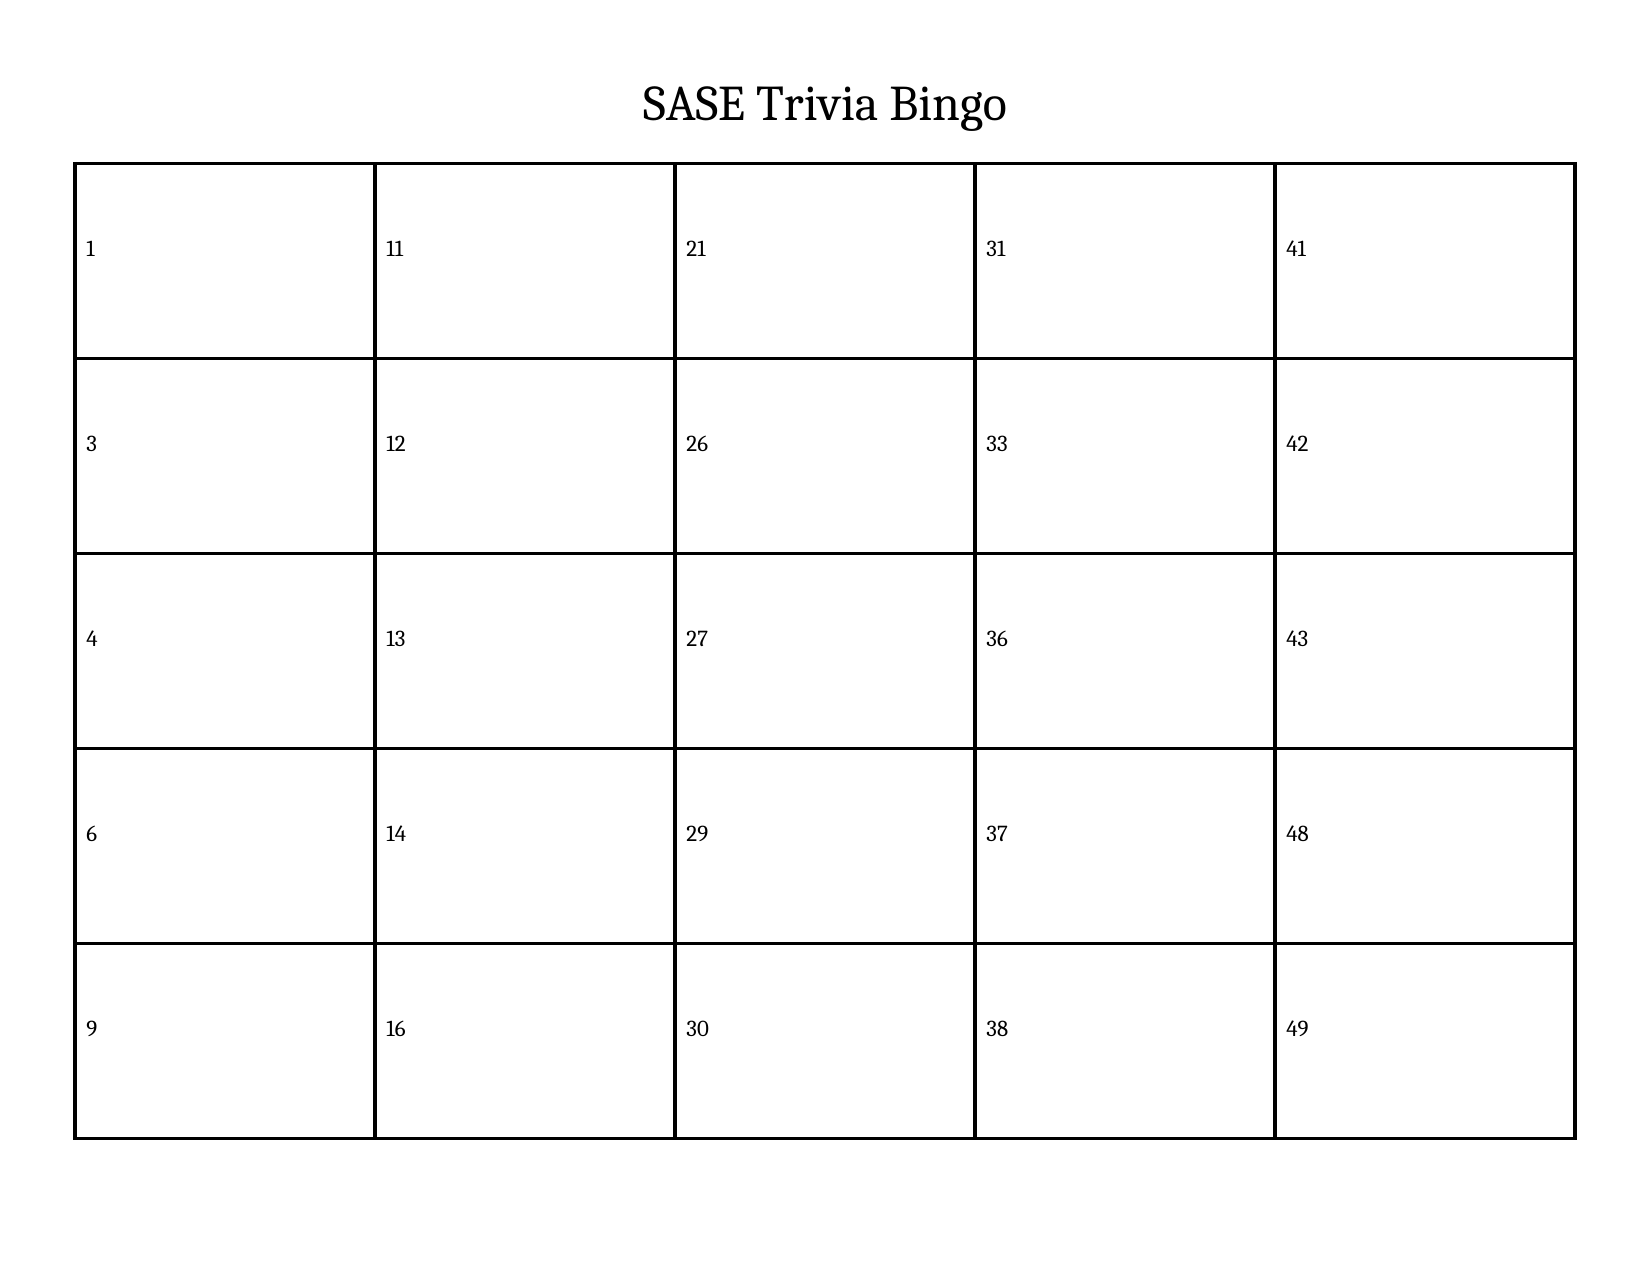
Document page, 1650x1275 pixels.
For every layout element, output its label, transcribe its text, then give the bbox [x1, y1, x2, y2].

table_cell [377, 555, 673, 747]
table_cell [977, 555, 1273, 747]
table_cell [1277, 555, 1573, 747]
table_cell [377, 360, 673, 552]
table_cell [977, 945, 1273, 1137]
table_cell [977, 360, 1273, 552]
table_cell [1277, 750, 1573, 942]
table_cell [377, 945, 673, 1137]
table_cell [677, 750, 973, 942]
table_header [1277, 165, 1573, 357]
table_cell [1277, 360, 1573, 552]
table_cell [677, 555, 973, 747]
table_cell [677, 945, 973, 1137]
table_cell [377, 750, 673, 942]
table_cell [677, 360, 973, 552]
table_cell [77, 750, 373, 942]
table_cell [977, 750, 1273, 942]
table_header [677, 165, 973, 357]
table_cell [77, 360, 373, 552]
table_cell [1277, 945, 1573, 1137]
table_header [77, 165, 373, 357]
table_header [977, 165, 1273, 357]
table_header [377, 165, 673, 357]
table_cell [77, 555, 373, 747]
text SASE Trivia Bingo [75, 75, 1575, 132]
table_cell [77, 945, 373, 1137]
